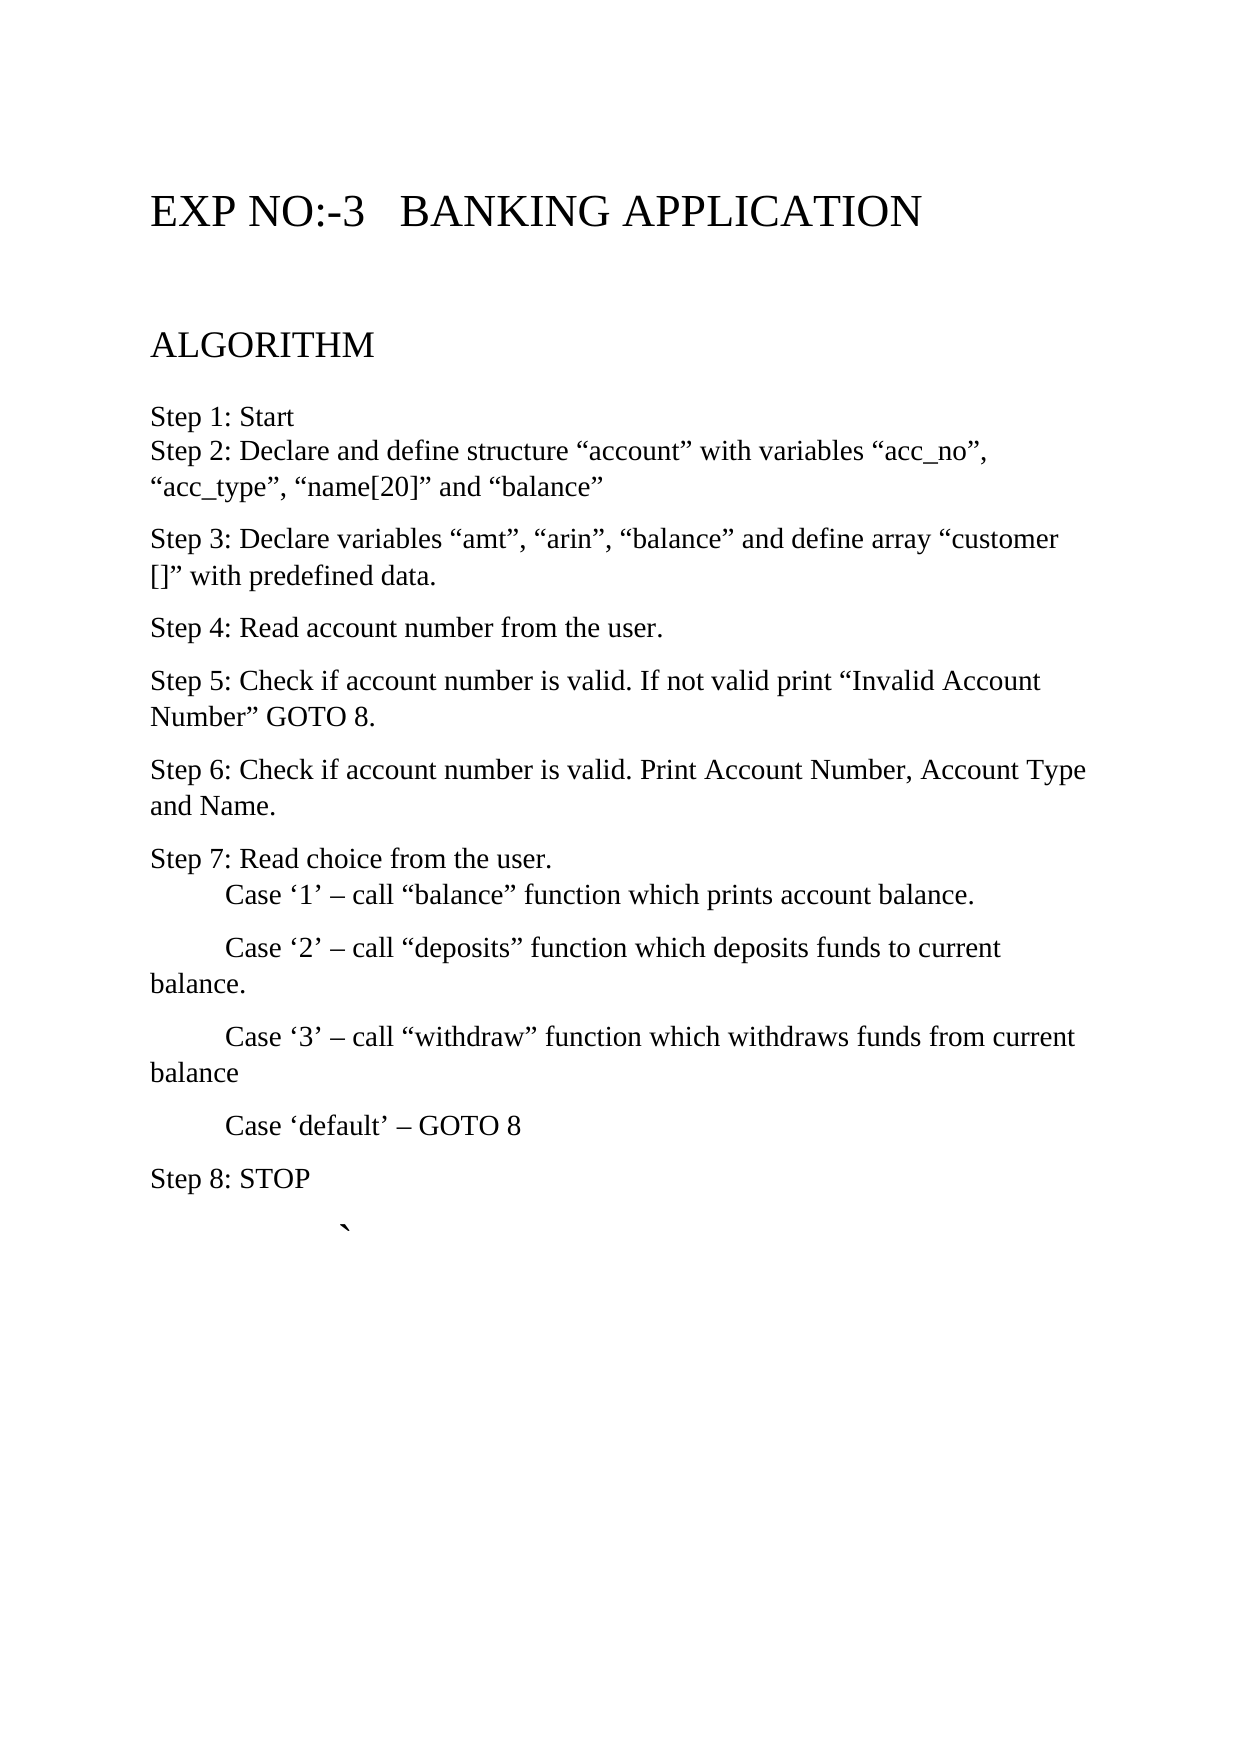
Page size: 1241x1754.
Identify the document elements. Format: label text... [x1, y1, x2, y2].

text Step 6: Check if account number is valid. Print Account Number, Account Type and Name. [150, 752, 1090, 822]
text Step 8: STOP [150, 1161, 1090, 1194]
text Step 5: Check if account number is valid. If not valid print “Invalid Account Number” GOTO 8. [150, 663, 1090, 733]
text Step 4: Read account number from the user. [150, 611, 1090, 644]
text Case ‘default’ – GOTO 8 [150, 1108, 1090, 1142]
text Case ‘2’ – call “deposits” function which deposits funds to current balance. [150, 930, 1090, 1000]
text ALGORITHM [150, 322, 1090, 366]
text Step 3: Declare variables “amt”, “arin”, “balance” and define array “customer []” with predefined data. [150, 522, 1090, 591]
text Step 2: Declare and define structure “account” with variables “acc_no”, “acc_type”, “name[20]” and “balance” [150, 433, 1090, 502]
text Step 7: Read choice from the user. Case ‘1’ – call “balance” function which prints account balance. [150, 841, 1090, 911]
text ` [150, 1214, 1090, 1267]
text Case ‘3’ – call “withdraw” function which withdraws funds from current balance [150, 1019, 1090, 1089]
text EXP NO:-3 BANKING APPLICATION [150, 183, 1090, 236]
text Step 1: Start [150, 399, 1090, 433]
